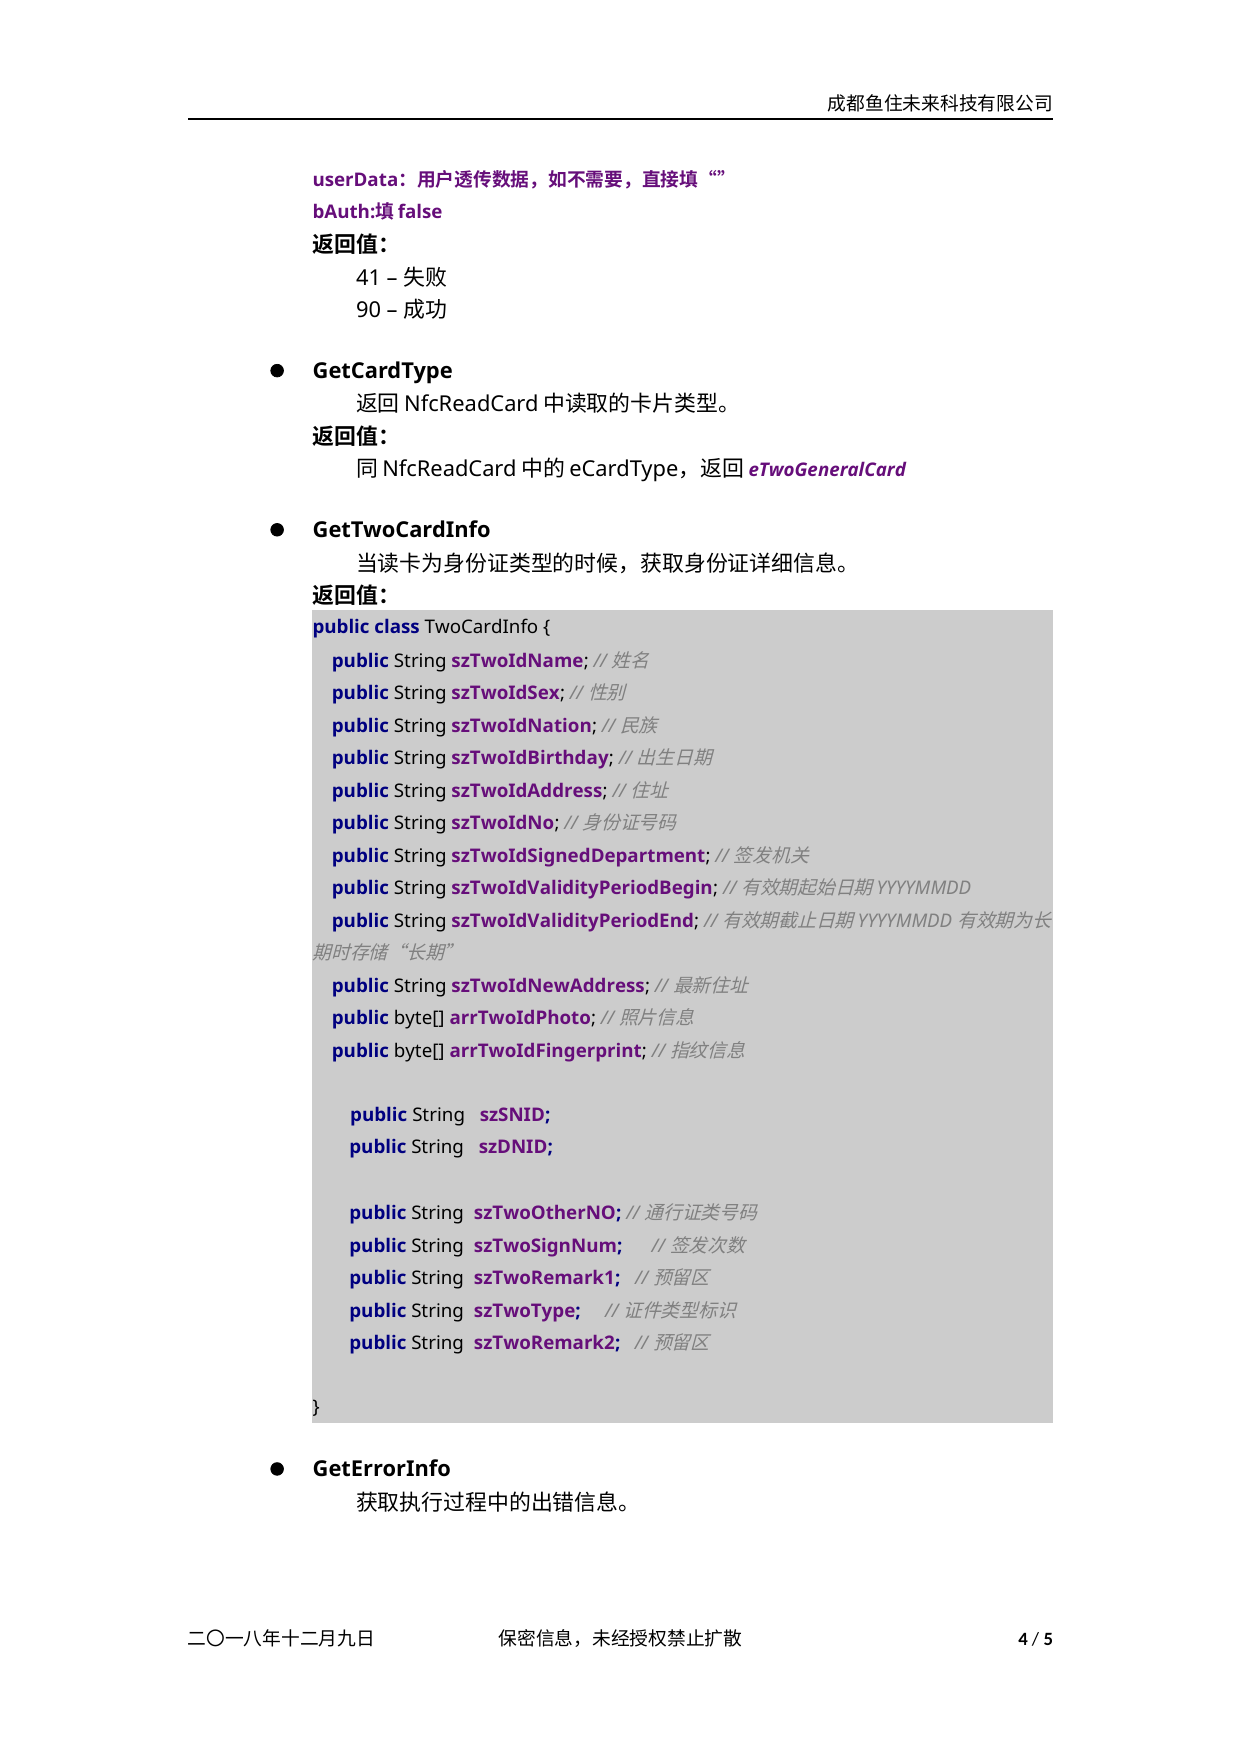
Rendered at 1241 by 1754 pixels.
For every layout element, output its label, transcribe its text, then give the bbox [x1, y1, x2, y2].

list bAuth:填false [312, 194, 1053, 227]
text public String szTwoSignNum; // 签发次数 [312, 1228, 1053, 1260]
list GetCardType [269, 354, 1053, 386]
list 90 – 成功 [312, 292, 1053, 324]
list 返回值： [312, 227, 1053, 259]
text public class TwoCardInfo { public String szTwoIdName; // 姓名 public String szTwoIdSex; // 性别 public String szTwoIdNation; // 民族 public String szTwoIdBirthday; // 出生日期 public String szTwoIdAddress; // 住址 public String szTwoIdNo; // 身份证号码 public String szTwoIdSignedDepartment; // 签发机关 public String szTwoIdValidityPeriodBegin; // 有效期起始日期 YYYYMMDD public String szTwoIdValidityPeriodEnd; // 有效期截止日期 YYYYMMDD 有效期为长期时存储“长期” public String szTwoIdNewAddress; // 最新住址 public byte[] arrTwoIdPhoto; // 照片信息 public byte[] arrTwoIdFingerprint; // 指纹信息 [312, 610, 1053, 1065]
list 返回值： [312, 578, 1053, 610]
text public String szTwoRemark1; // 预留区 [312, 1260, 1053, 1293]
list 获取执行过程中的出错信息。 [312, 1484, 1053, 1517]
text public String szTwoType; // 证件类型标识 [312, 1293, 1053, 1325]
list GetTwoCardInfo [269, 513, 1053, 545]
text public String szTwoOtherNO; // 通行证类号码 [312, 1195, 1053, 1228]
list GetErrorInfo [269, 1452, 1053, 1484]
text public String szDNID; [312, 1130, 1053, 1163]
text public String szTwoRemark2; // 预留区 [312, 1325, 1053, 1358]
list 返回值： [312, 419, 1053, 451]
list 同NfcReadCard中的eCardType，返回eTwoGeneralCard [312, 451, 1053, 484]
list 返回NfcReadCard中读取的卡片类型。 [312, 386, 1053, 419]
text } [312, 1358, 1053, 1423]
list userData：用户透传数据，如不需要，直接填“” [312, 162, 1053, 194]
list 当读卡为身份证类型的时候，获取身份证详细信息。 [312, 545, 1053, 578]
text public String szSNID; [312, 1098, 1053, 1130]
list 41 – 失败 [312, 259, 1053, 292]
